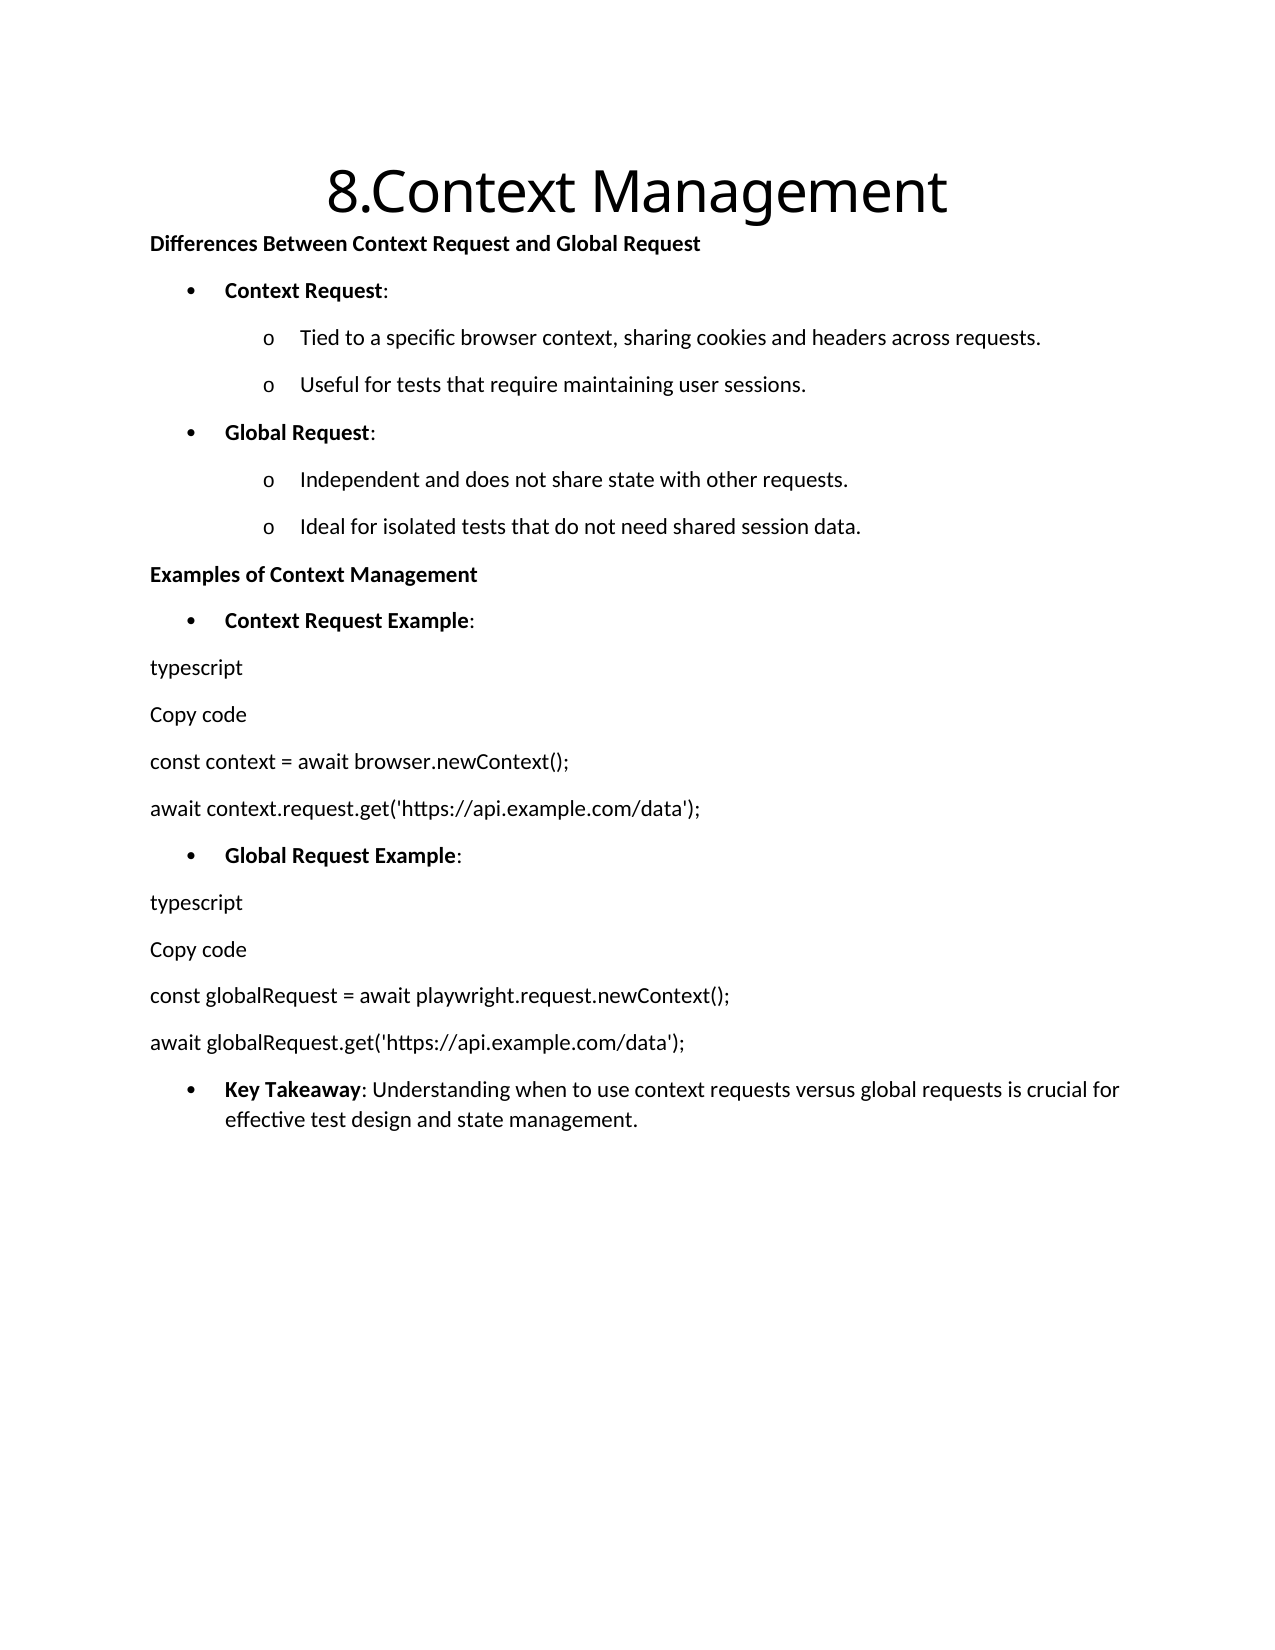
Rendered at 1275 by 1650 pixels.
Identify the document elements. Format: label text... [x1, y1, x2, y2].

text typescript [150, 653, 1125, 681]
text const globalRequest = await playwright.request.newContext(); [150, 982, 1125, 1009]
text await context.request.get('https://api.example.com/data'); [150, 794, 1125, 822]
list Tied to a specific browser context, sharing cookies and headers across requests. [262, 323, 1125, 352]
list Global Request: [187, 418, 1125, 446]
list Independent and does not share state with other requests. [262, 465, 1125, 493]
list Ideal for isolated tests that do not need shared session data. [262, 512, 1125, 541]
text await globalRequest.get('https://api.example.com/data'); [150, 1028, 1125, 1056]
text Copy code [150, 935, 1125, 963]
list Useful for tests that require maintaining user sessions. [262, 371, 1125, 399]
title 8.Context Management [150, 150, 1125, 229]
text Differences Between Context Request and Global Request [150, 229, 1125, 257]
text typescript [150, 888, 1125, 916]
text const context = await browser.newContext(); [150, 747, 1125, 775]
list Key Takeaway: Understanding when to use context requests versus global requests is crucial for effective test design and state management. [187, 1075, 1125, 1133]
list Global Request Example: [187, 841, 1125, 869]
text Copy code [150, 700, 1125, 728]
text Examples of Context Management [150, 560, 1125, 588]
list Context Request: [187, 276, 1125, 304]
list Context Request Example: [187, 607, 1125, 634]
